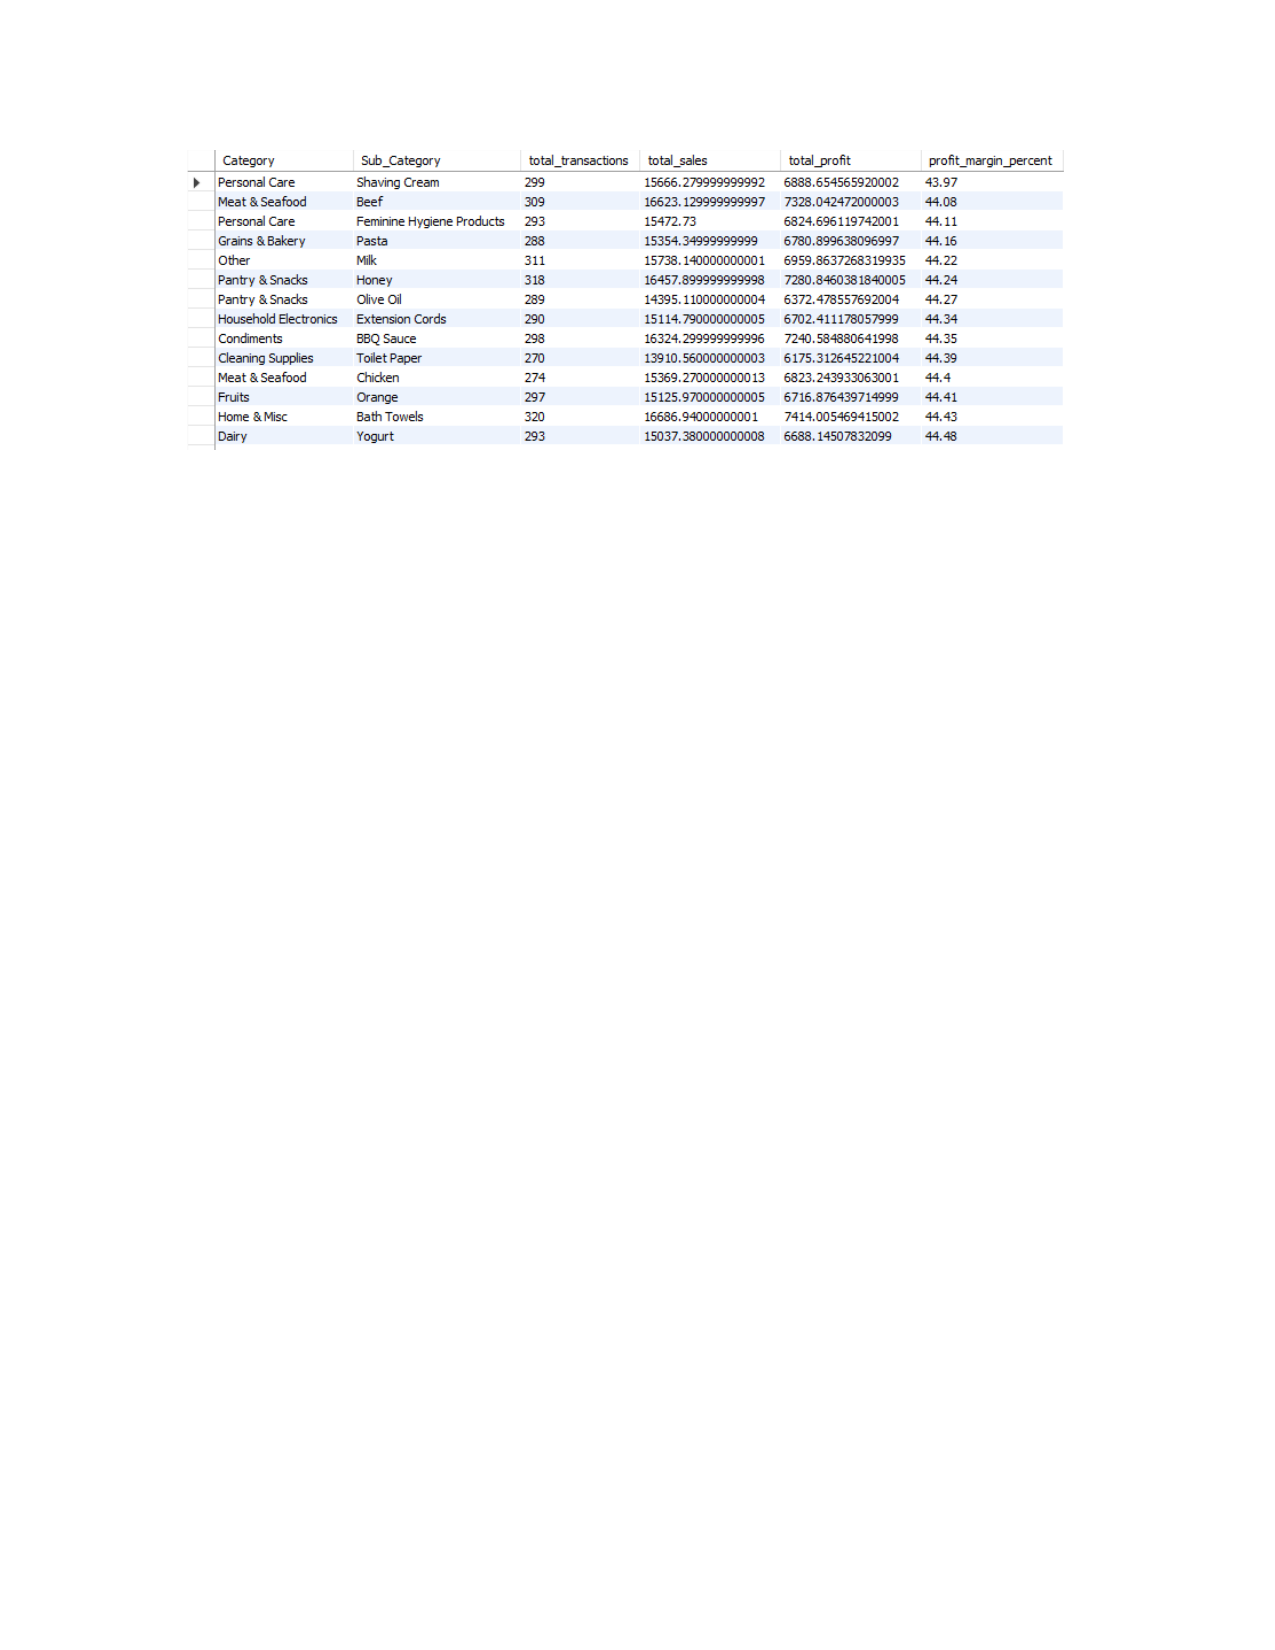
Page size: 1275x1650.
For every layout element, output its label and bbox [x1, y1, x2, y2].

picture [187, 150, 1088, 450]
